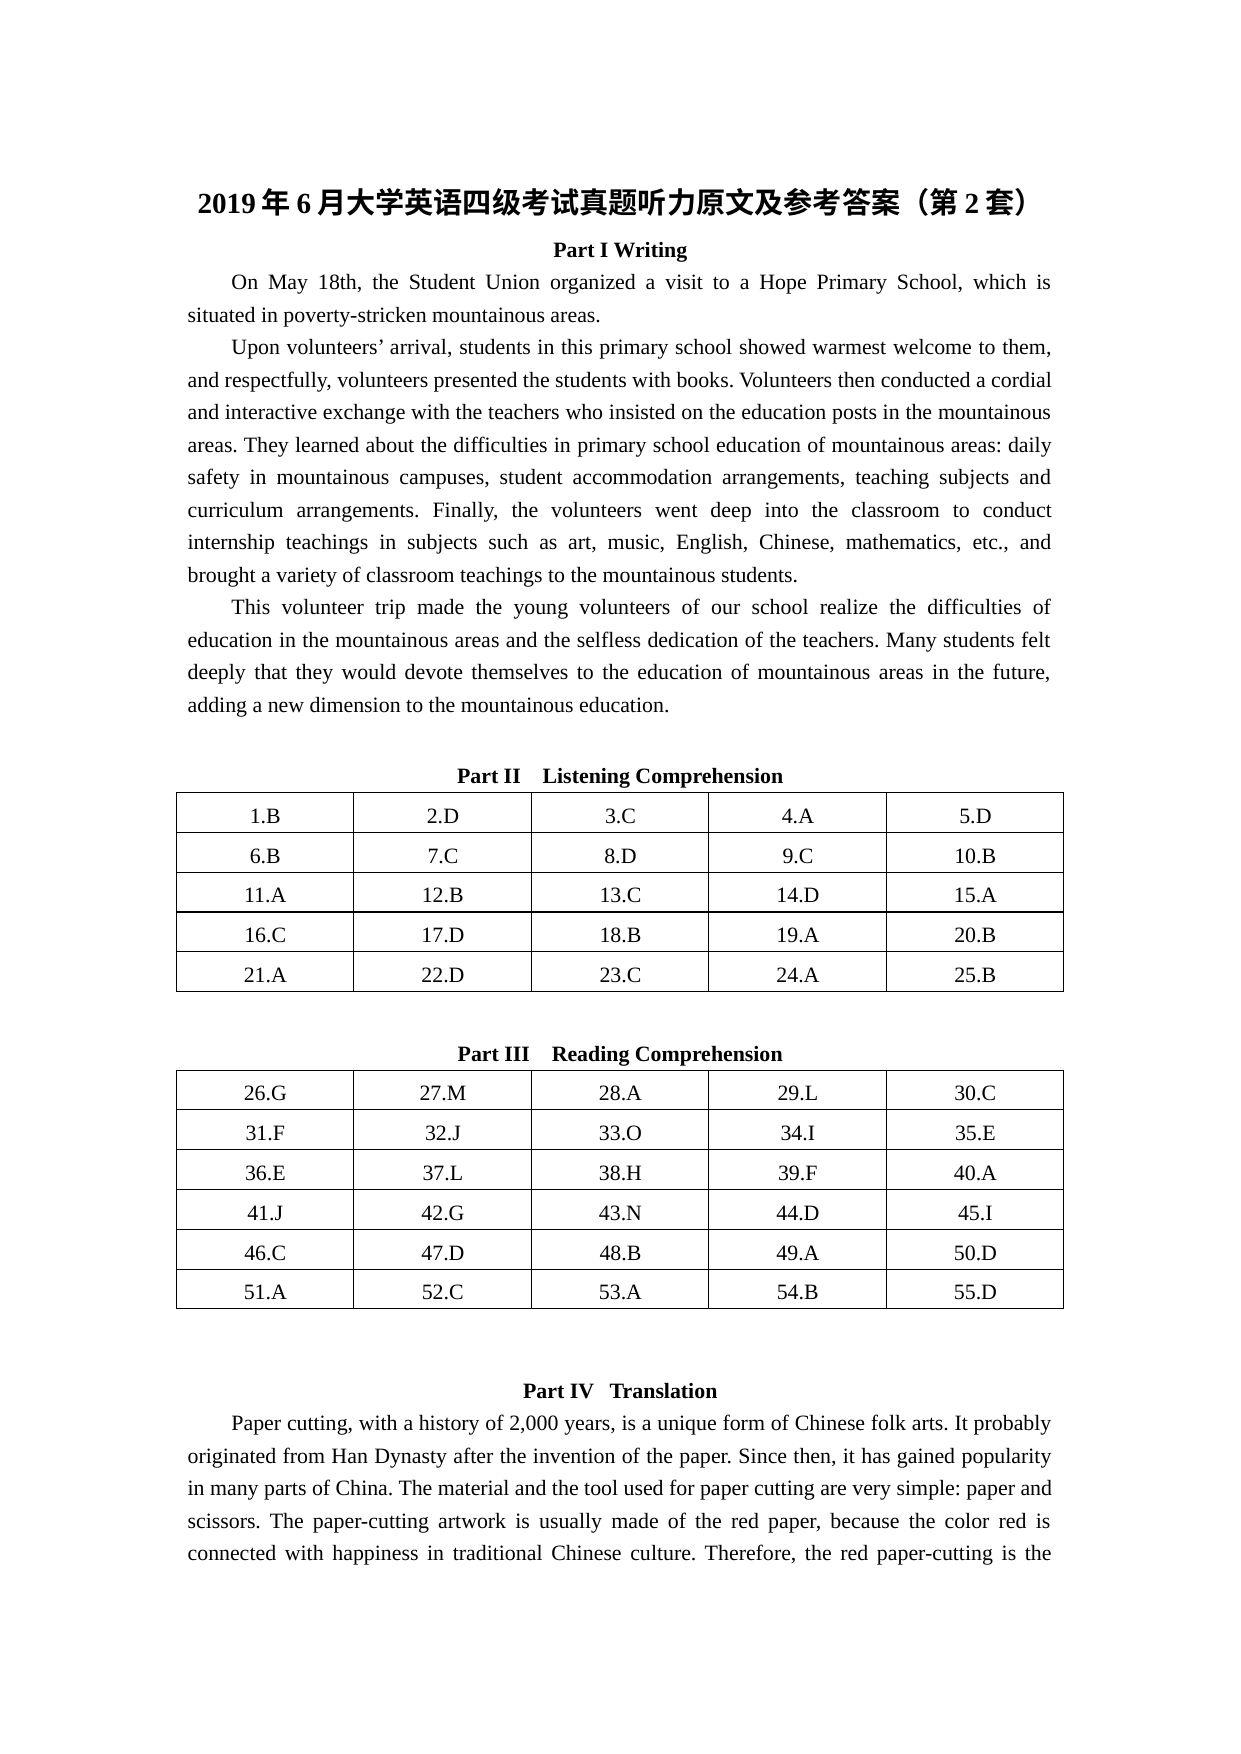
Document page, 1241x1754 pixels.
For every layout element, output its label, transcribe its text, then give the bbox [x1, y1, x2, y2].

table_cell 33.O [532, 1110, 708, 1149]
text On May 18th, the Student Union organized a visit to a Hope Primary School, which is situated in poverty-stricken mountainous areas. [187, 266, 1053, 331]
table_cell 30.C [887, 1071, 1063, 1109]
table_cell 12.B [354, 873, 531, 911]
table_cell 23.C [532, 952, 708, 991]
text Part IV Translation [187, 1374, 1053, 1407]
table_cell 48.B [532, 1230, 708, 1268]
table_cell 15.A [887, 873, 1063, 911]
table_cell 43.N [532, 1190, 708, 1229]
table_cell 54.B [709, 1270, 886, 1308]
table_cell 25.B [887, 952, 1063, 991]
table_header 4.A [709, 793, 886, 832]
table_cell 51.A [177, 1270, 353, 1308]
table_cell 27.M [354, 1071, 531, 1109]
text 2019年6月大学英语四级考试真题听力原文及参考答案（第2套） [187, 168, 1053, 233]
table_cell 24.A [709, 952, 886, 991]
table_cell 10.B [887, 833, 1063, 872]
table_cell 38.H [532, 1150, 708, 1189]
table_cell 29.L [709, 1071, 886, 1109]
table_cell 9.C [709, 833, 886, 872]
table_cell 16.C [177, 913, 353, 951]
table_cell 45.I [887, 1190, 1063, 1229]
table_cell 14.D [709, 873, 886, 911]
text Upon volunteers’ arrival, students in this primary school showed warmest welcome to them, and respectfully, volunteers presented the students with books. Volunteers then conducted a cordial and interactive exchange with the teachers who insisted on the education posts in the mountainous areas. They learned about the difficulties in primary school education of mountainous areas: daily safety in mountainous campuses, student accommodation arrangements, teaching subjects and curriculum arrangements. Finally, the volunteers went deep into the classroom to conduct internship teachings in subjects such as art, music, English, Chinese, mathematics, etc., and brought a variety of classroom teachings to the mountainous students. [187, 331, 1053, 591]
table_cell 42.G [354, 1190, 531, 1229]
table_cell 37.L [354, 1150, 531, 1189]
table_cell 13.C [532, 873, 708, 911]
table_cell 39.F [709, 1150, 886, 1189]
table_cell 7.C [354, 833, 531, 872]
text This volunteer trip made the young volunteers of our school realize the difficulties of education in the mountainous areas and the selfless dedication of the teachers. Many students felt deeply that they would devote themselves to the education of mountainous areas in the future, adding a new dimension to the mountainous education. [187, 591, 1053, 721]
text Part I Writing [187, 233, 1053, 266]
table_cell 53.A [532, 1270, 708, 1308]
table_cell 26.G [177, 1071, 353, 1109]
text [187, 1407, 1053, 1569]
table_cell 34.I [709, 1110, 886, 1149]
table_header 5.D [887, 793, 1063, 832]
table_cell 11.A [177, 873, 353, 911]
table_cell 41.J [177, 1190, 353, 1229]
table_cell 6.B [177, 833, 353, 872]
table_cell Part III Reading Comprehension [176, 992, 1064, 1069]
table_cell 21.A [177, 952, 353, 991]
table_cell 46.C [177, 1230, 353, 1268]
table_cell 35.E [887, 1110, 1063, 1149]
table_cell 20.B [887, 913, 1063, 951]
table_cell 44.D [709, 1190, 886, 1229]
table_header 2.D [354, 793, 531, 832]
table_cell 47.D [354, 1230, 531, 1268]
table_cell 55.D [887, 1270, 1063, 1308]
table_cell 50.D [887, 1230, 1063, 1268]
table_header 1.B [177, 793, 353, 832]
table_cell 32.J [354, 1110, 531, 1149]
table_cell 52.C [354, 1270, 531, 1308]
table_cell 49.A [709, 1230, 886, 1268]
table_cell 19.A [709, 913, 886, 951]
table_cell 8.D [532, 833, 708, 872]
table_cell 31.F [177, 1110, 353, 1149]
table_cell 40.A [887, 1150, 1063, 1189]
table_cell 36.E [177, 1150, 353, 1189]
table_cell 28.A [532, 1071, 708, 1109]
text Part II Listening Comprehension [187, 759, 1053, 792]
table_header 3.C [532, 793, 708, 832]
table_cell 17.D [354, 913, 531, 951]
table_cell 22.D [354, 952, 531, 991]
table_cell 18.B [532, 913, 708, 951]
